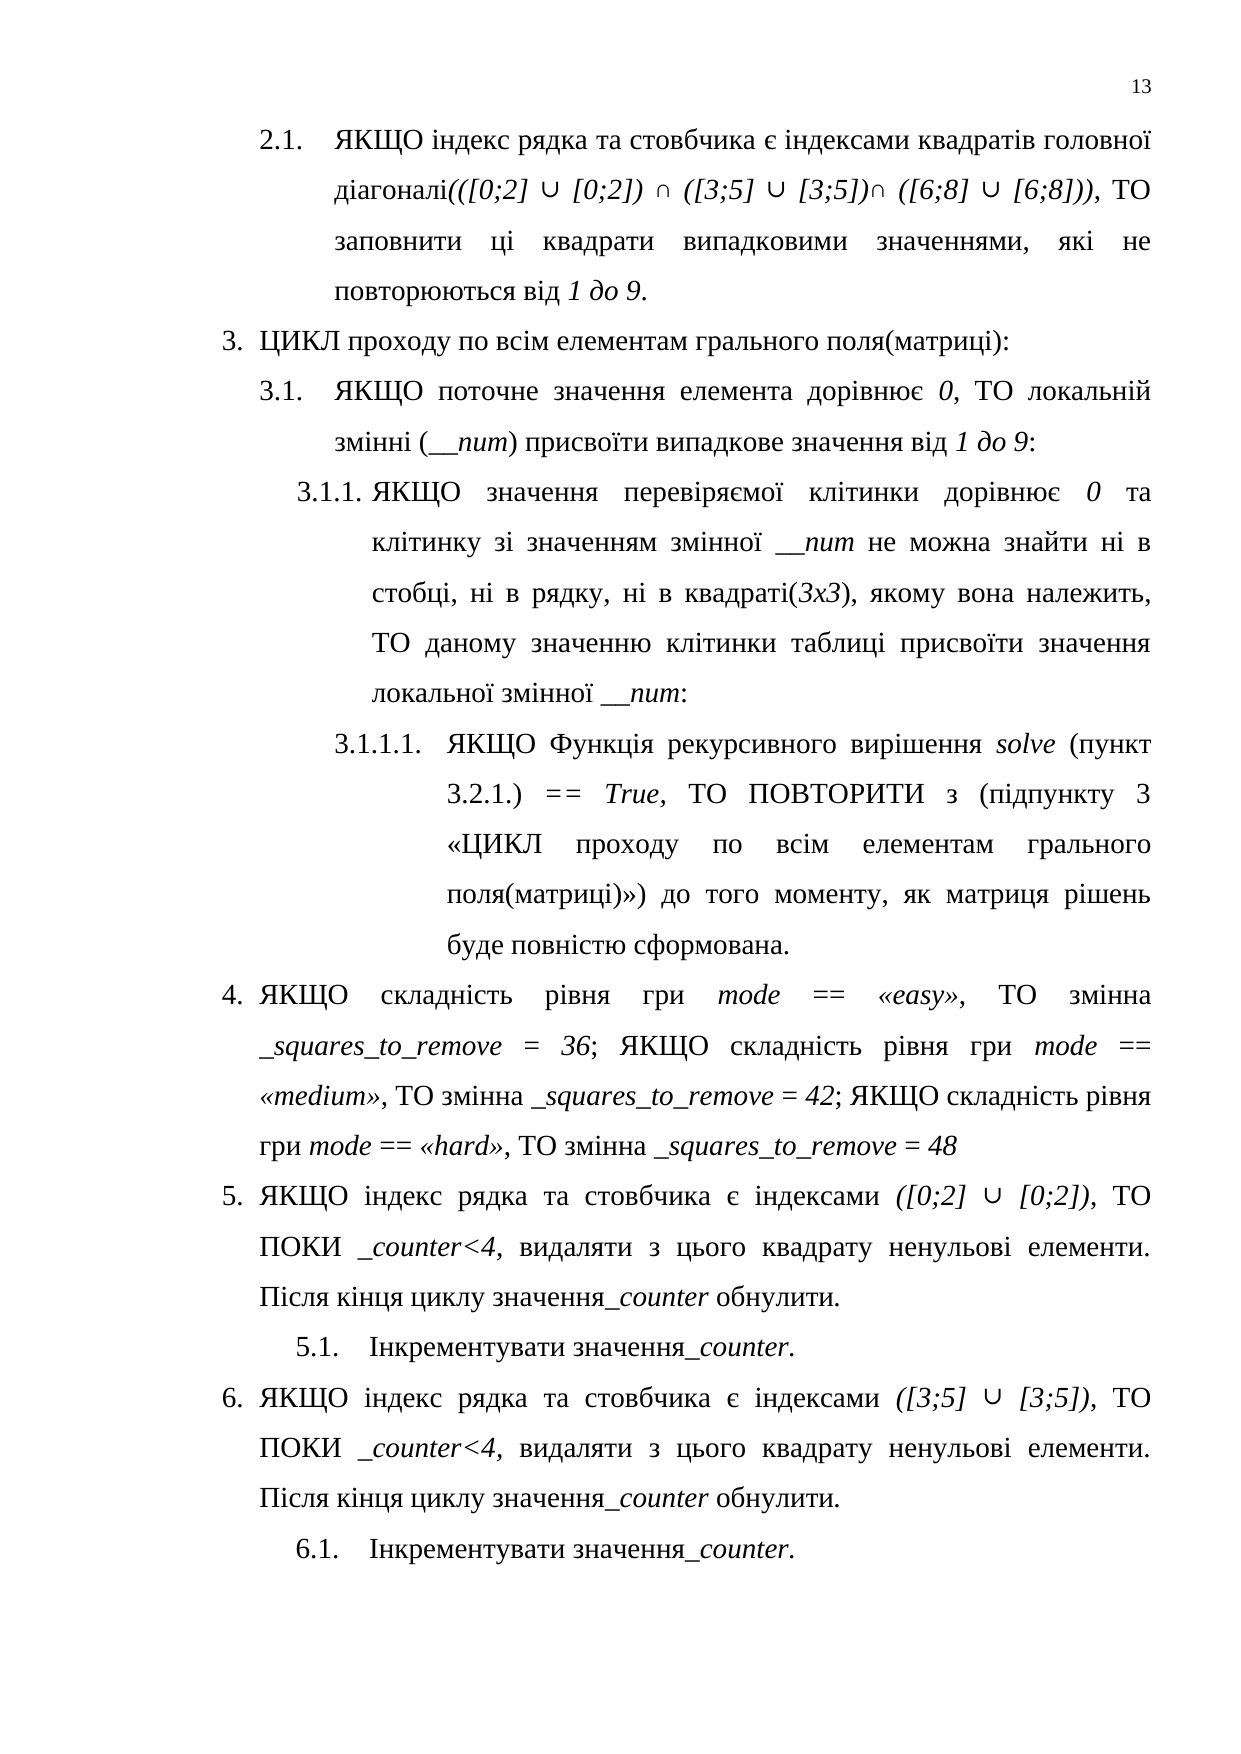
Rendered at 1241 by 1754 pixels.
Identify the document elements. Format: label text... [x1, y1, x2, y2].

list ЯКЩО індекс рядка та стовбчика є індексами квадратів головної діагоналі(([0;2] [0;2]) ([3;5] [3;5]) ([6;8] [6;8])), ТО заповнити ці квадрати випадковими значеннями, які не повторюються від 1 до 9. [259, 122, 1152, 306]
list ЯКЩО Функція рекурсивного вирішення solve (пункт 3.2.1.) == True, ТО ПОВТОРИТИ з (підпункту 3 «ЦИКЛ проходу по всім елементам грального поля(матриці)») до того моменту, як матриця рішень буде повністю сформована. [334, 726, 1152, 961]
list ЯКЩО значення перевіряємої клітинки дорівнює 0 та клітинку зі значенням змінної __num не можна знайти ні в стобці, ні в рядку, ні в квадраті(3х3), якому вона належить, ТО даному значенню клітинки таблиці присвоїти значення локальної змінної __num: [297, 474, 1152, 709]
list ЦИКЛ проходу по всім елементам грального поля(матриці): [222, 323, 1152, 357]
list ЯКЩО складність рівня гри mode == «easy», ТО змінна _squares_to_remove = 36; ЯКЩО складність рівня гри mode == «medium», ТО змінна _squares_to_remove = 42; ЯКЩО складність рівня гри mode == «hard», ТО змінна _squares_to_remove = 48 [222, 977, 1152, 1162]
list ЯКЩО поточне значення елемента дорівнює 0, ТО локальній змінні (__num) присвоїти випадкове значення від 1 до 9: [259, 373, 1152, 457]
list Інкрементувати значення_counter. [295, 1329, 1152, 1363]
list ЯКЩО індекс рядка та стовбчика є індексами ([3;5] [3;5]), ТО ПОКИ _counter<4, видаляти з цього квадрату ненульові елементи. Після кінця циклу значення_counter обнулити. [222, 1380, 1152, 1514]
list Інкрементувати значення_counter. [295, 1531, 1152, 1564]
list ЯКЩО індекс рядка та стовбчика є індексами ([0;2] [0;2]), ТО ПОКИ _counter<4, видаляти з цього квадрату ненульові елементи. Після кінця циклу значення_counter обнулити. [222, 1178, 1152, 1313]
